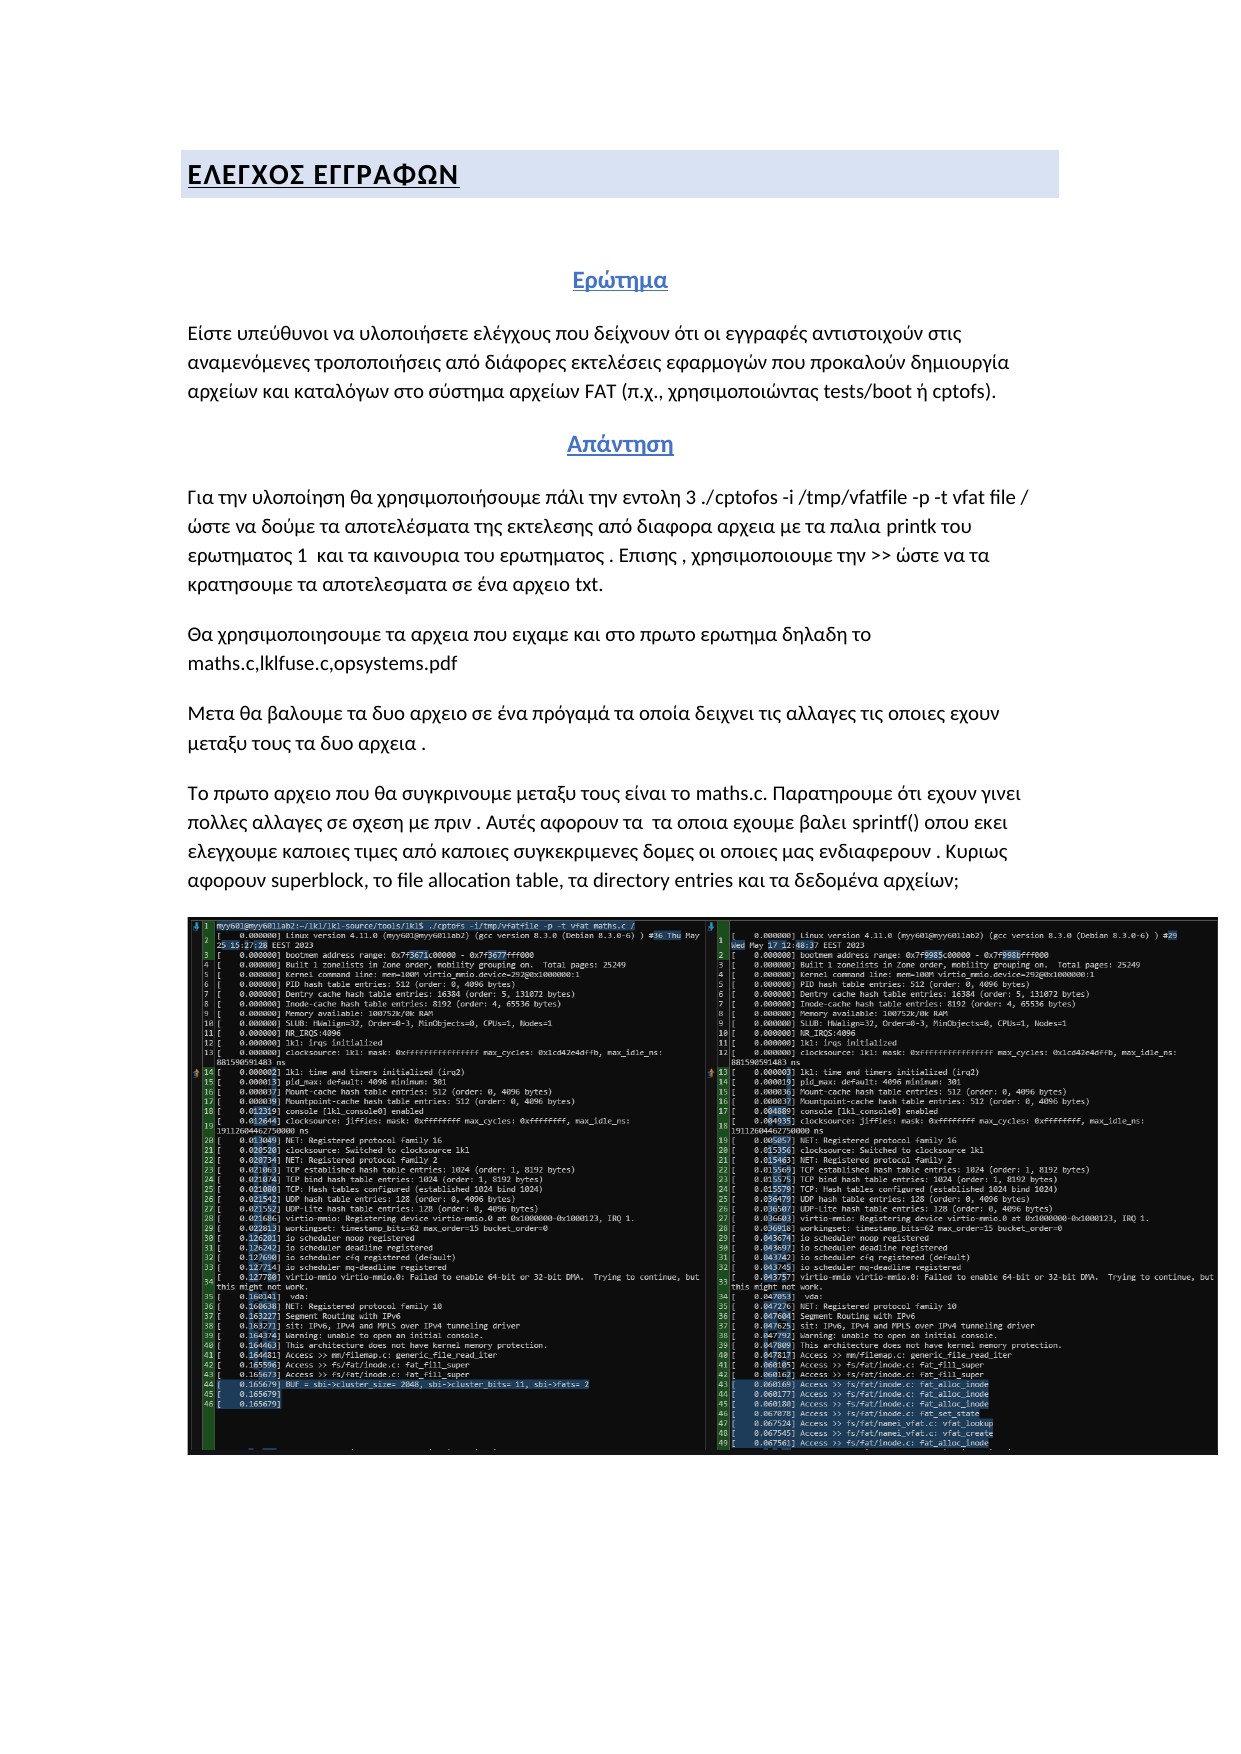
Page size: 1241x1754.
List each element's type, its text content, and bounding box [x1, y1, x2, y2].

text Ερώτημα [187, 264, 1053, 294]
subtitle ΕΛΕΓΧΟΣ ΕΓΓΡΑΦΩΝ [188, 156, 1053, 192]
text Το πρωτο αρχειο που θα συγκρινουμε μεταξυ τους είναι το maths.c. Παρατηρουμε ότι εχουν γινει πολλες αλλαγες σε σχεση με πριν . Αυτές αφορουν τα τα οποια εχουμε βαλει sprintf() οπου εκει ελεγχουμε καποιες τιμες από καποιες συγκεκριμενες δομες οι οποιες μας ενδιαφερουν . Κυριως αφορουν superblock, το file allocation table, τα directory entries και τα δεδομένα αρχείων; [187, 780, 1053, 893]
text Για την υλοποίηση θα χρησιμοποιήσουμε πάλι την εντολη 3 ./cptofos -i /tmp/vfatfile -p -t vfat file / ώστε να δούμε τα αποτελέσματα της εκτελεσης από διαφορα αρχεια με τα παλια printk του ερωτηματος 1 και τα καινουρια του ερωτηματος . Επισης , χρησιμοποιουμε την >> ώστε να τα κρατησουμε τα αποτελεσματα σε ένα αρχειο txt. [187, 484, 1053, 597]
text Απάντηση [187, 428, 1053, 458]
text Θα χρησιμοποιησουμε τα αρχεια που ειχαμε και στο πρωτο ερωτημα δηλαδη το maths.c,lklfuse.c,opsystems.pdf [187, 621, 1053, 676]
text Μετα θα βαλουμε τα δυο αρχειο σε ένα πρόγαμά τα οποία δειχνει τις αλλαγες τις οποιες εχουν μεταξυ τους τα δυο αρχεια . [187, 701, 1053, 755]
text Είστε υπεύθυνοι να υλοποιήσετε ελέγχους που δείχνουν ότι οι εγγραφές αντιστοιχούν στις αναμενόμενες τροποποιήσεις από διάφορες εκτελέσεις εφαρμογών που προκαλούν δημιουργία αρχείων και καταλόγων στο σύστημα αρχείων FAT (π.χ., χρησιμοποιώντας tests/boot ή cptofs). [187, 320, 1053, 403]
picture [187, 917, 1218, 1455]
